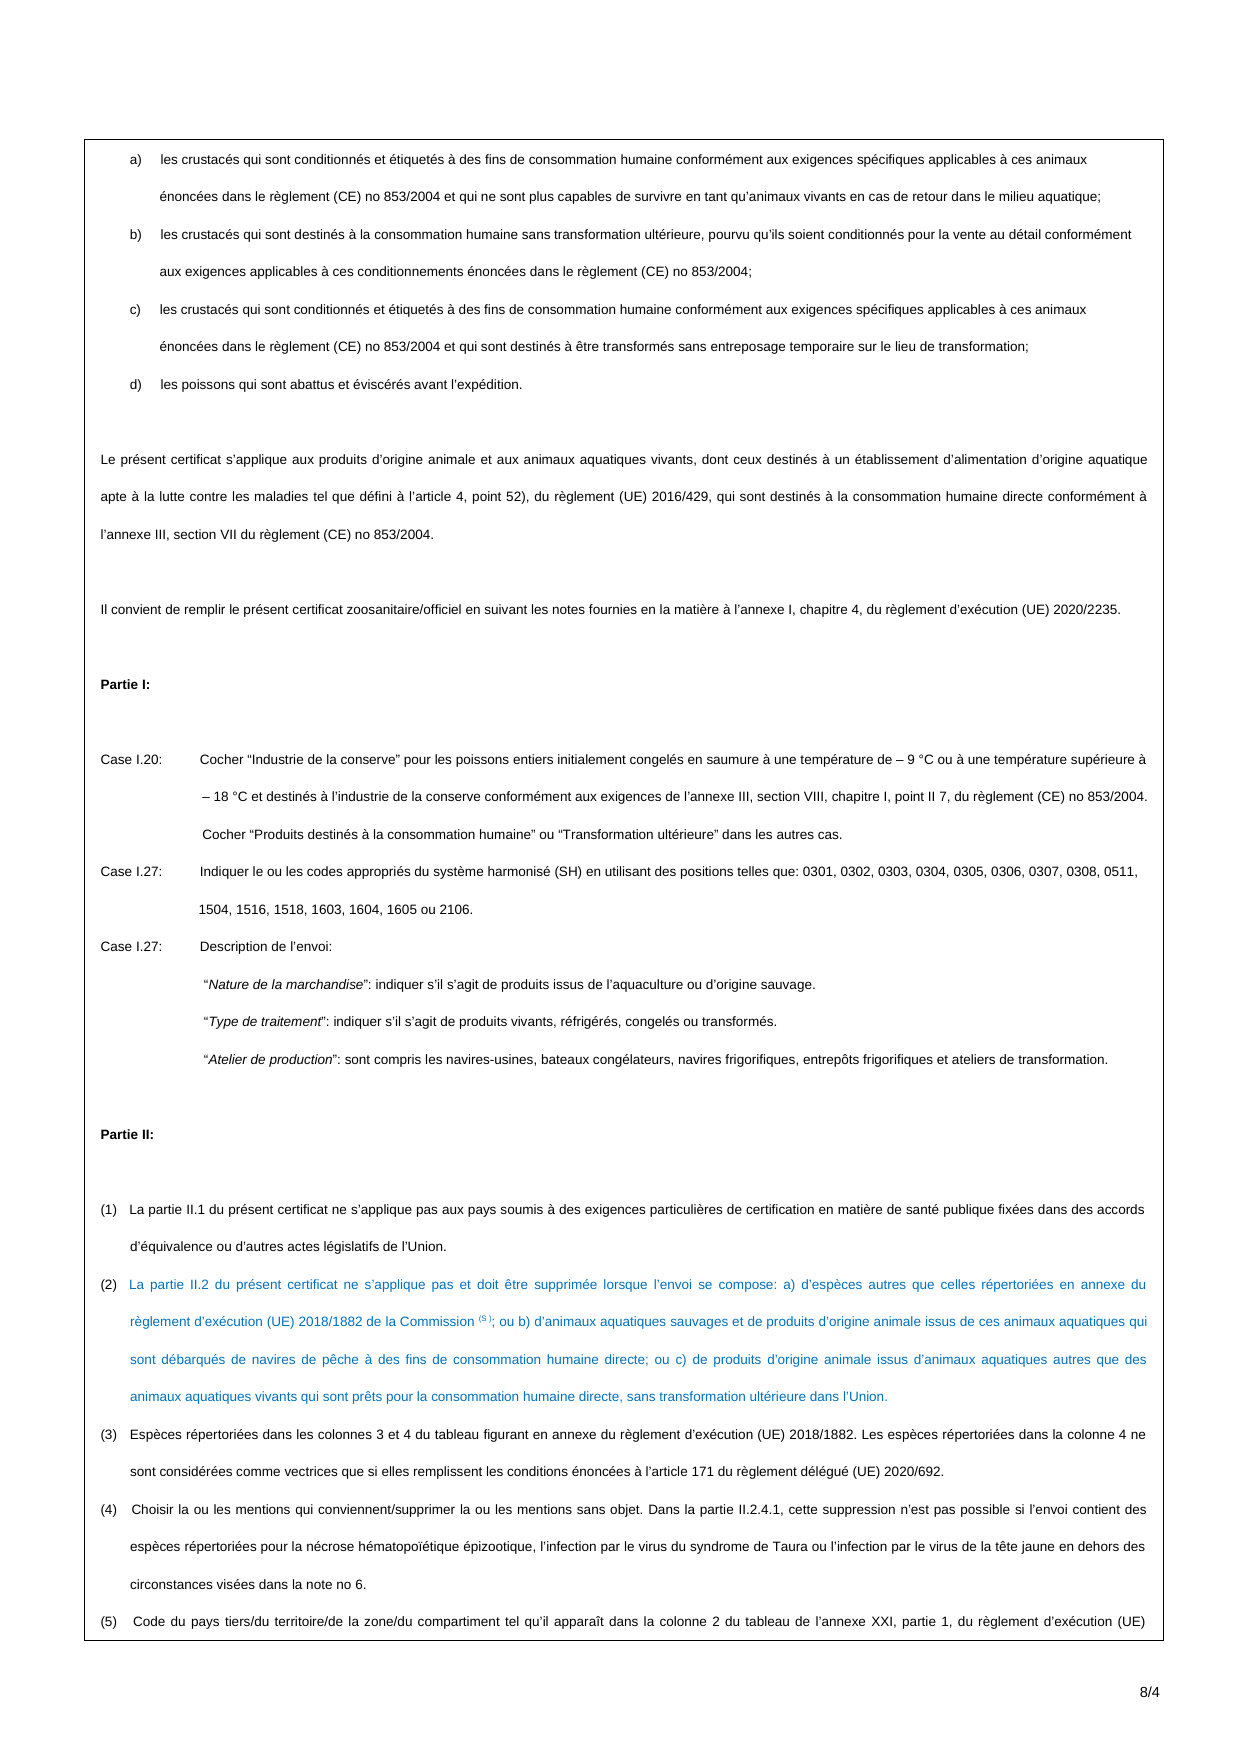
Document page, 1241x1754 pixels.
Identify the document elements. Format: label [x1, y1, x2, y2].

table_cell [85, 140, 1163, 1640]
